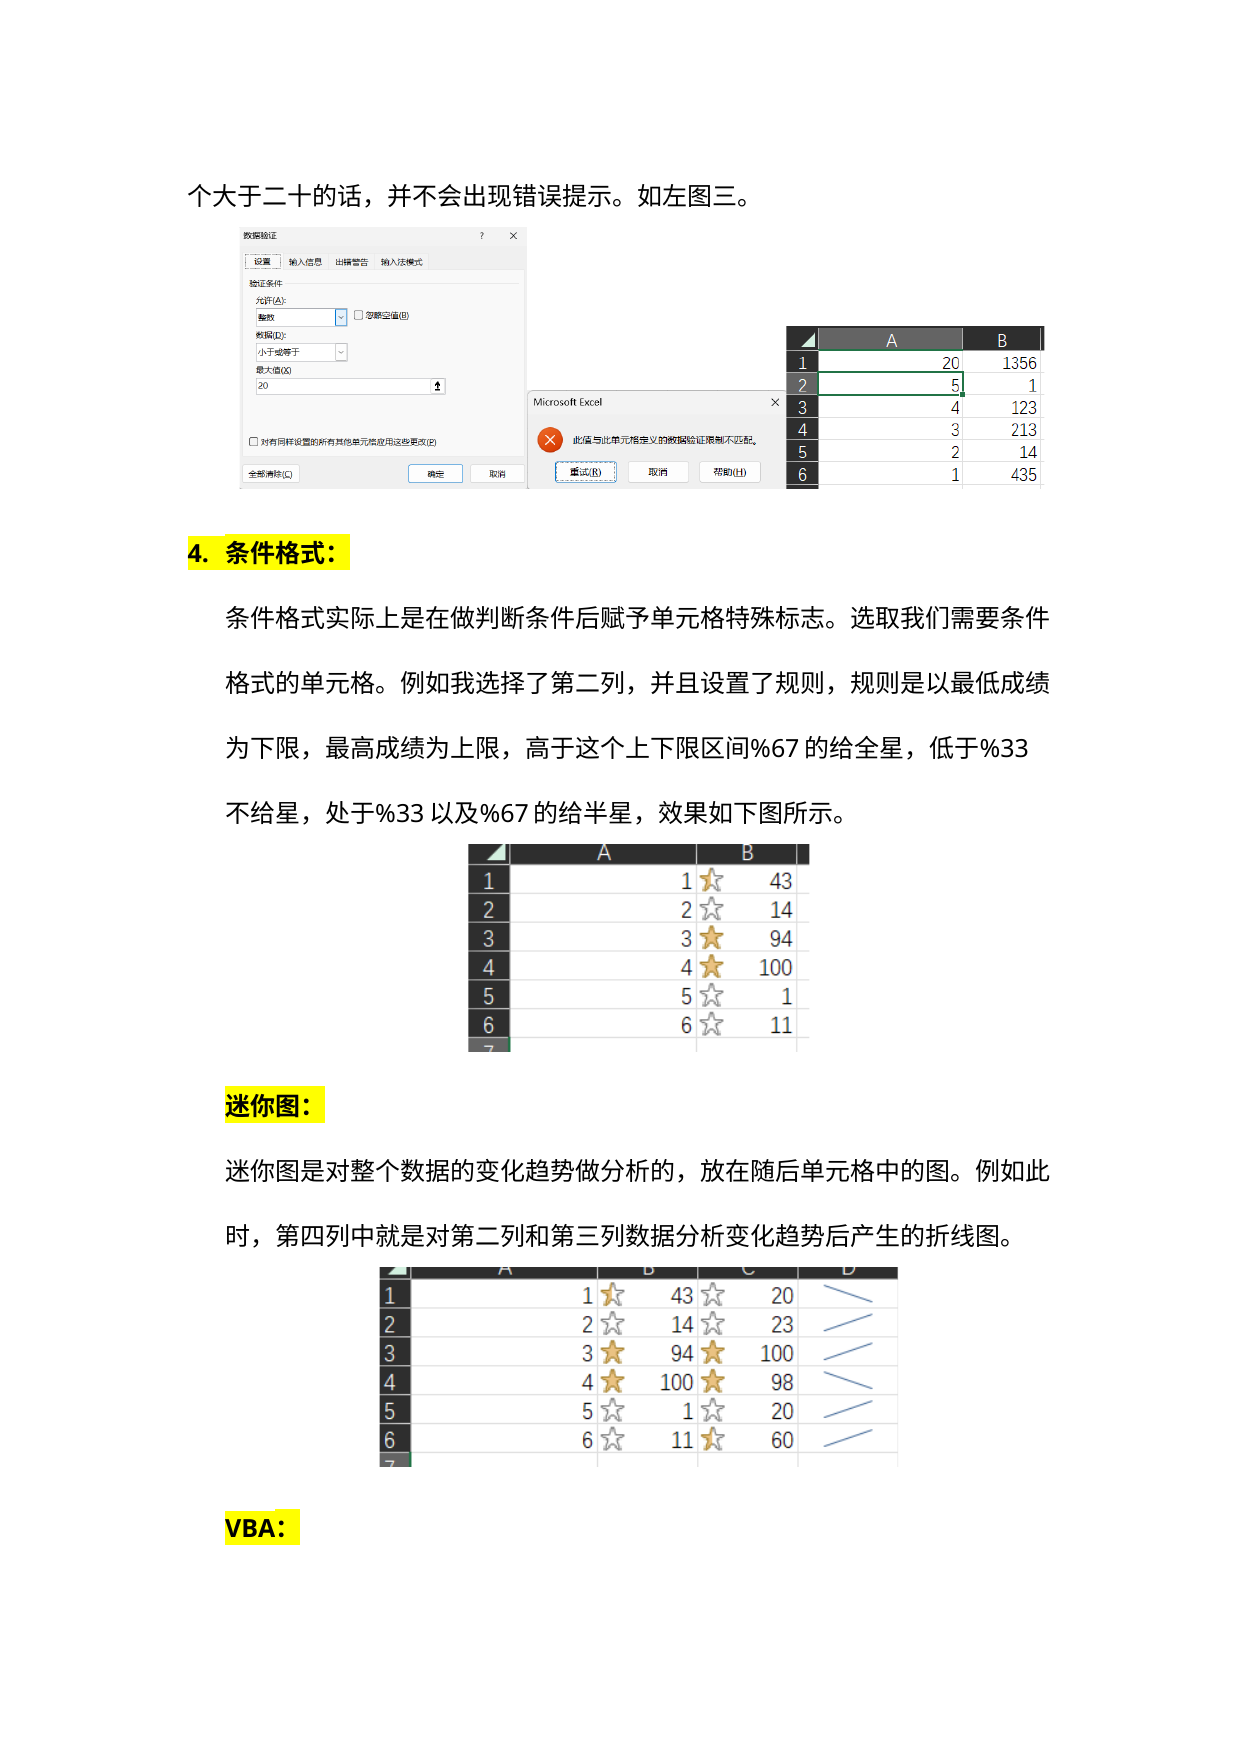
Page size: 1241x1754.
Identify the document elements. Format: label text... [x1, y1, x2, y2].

list 条件格式： [187, 519, 1053, 584]
list 迷你图是对整个数据的变化趋势做分析的，放在随后单元格中的图。例如此时，第四列中就是对第二列和第三列数据分析变化趋势后产生的折线图。 [225, 1137, 1053, 1267]
list 条件格式实际上是在做判断条件后赋予单元格特殊标志。选取我们需要条件格式的单元格。例如我选择了第二列，并且设置了规则，规则是以最低成绩为下限，最高成绩为上限，高于这个上下限区间%67的给全星，低于%33不给星，处于%33以及%67的给半星，效果如下图所示。 [225, 584, 1053, 844]
picture [239, 227, 1045, 489]
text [187, 162, 1053, 227]
list 迷你图： [225, 1072, 1053, 1137]
picture [468, 844, 810, 1052]
picture [379, 1267, 899, 1467]
list VBA： [225, 1494, 1053, 1559]
